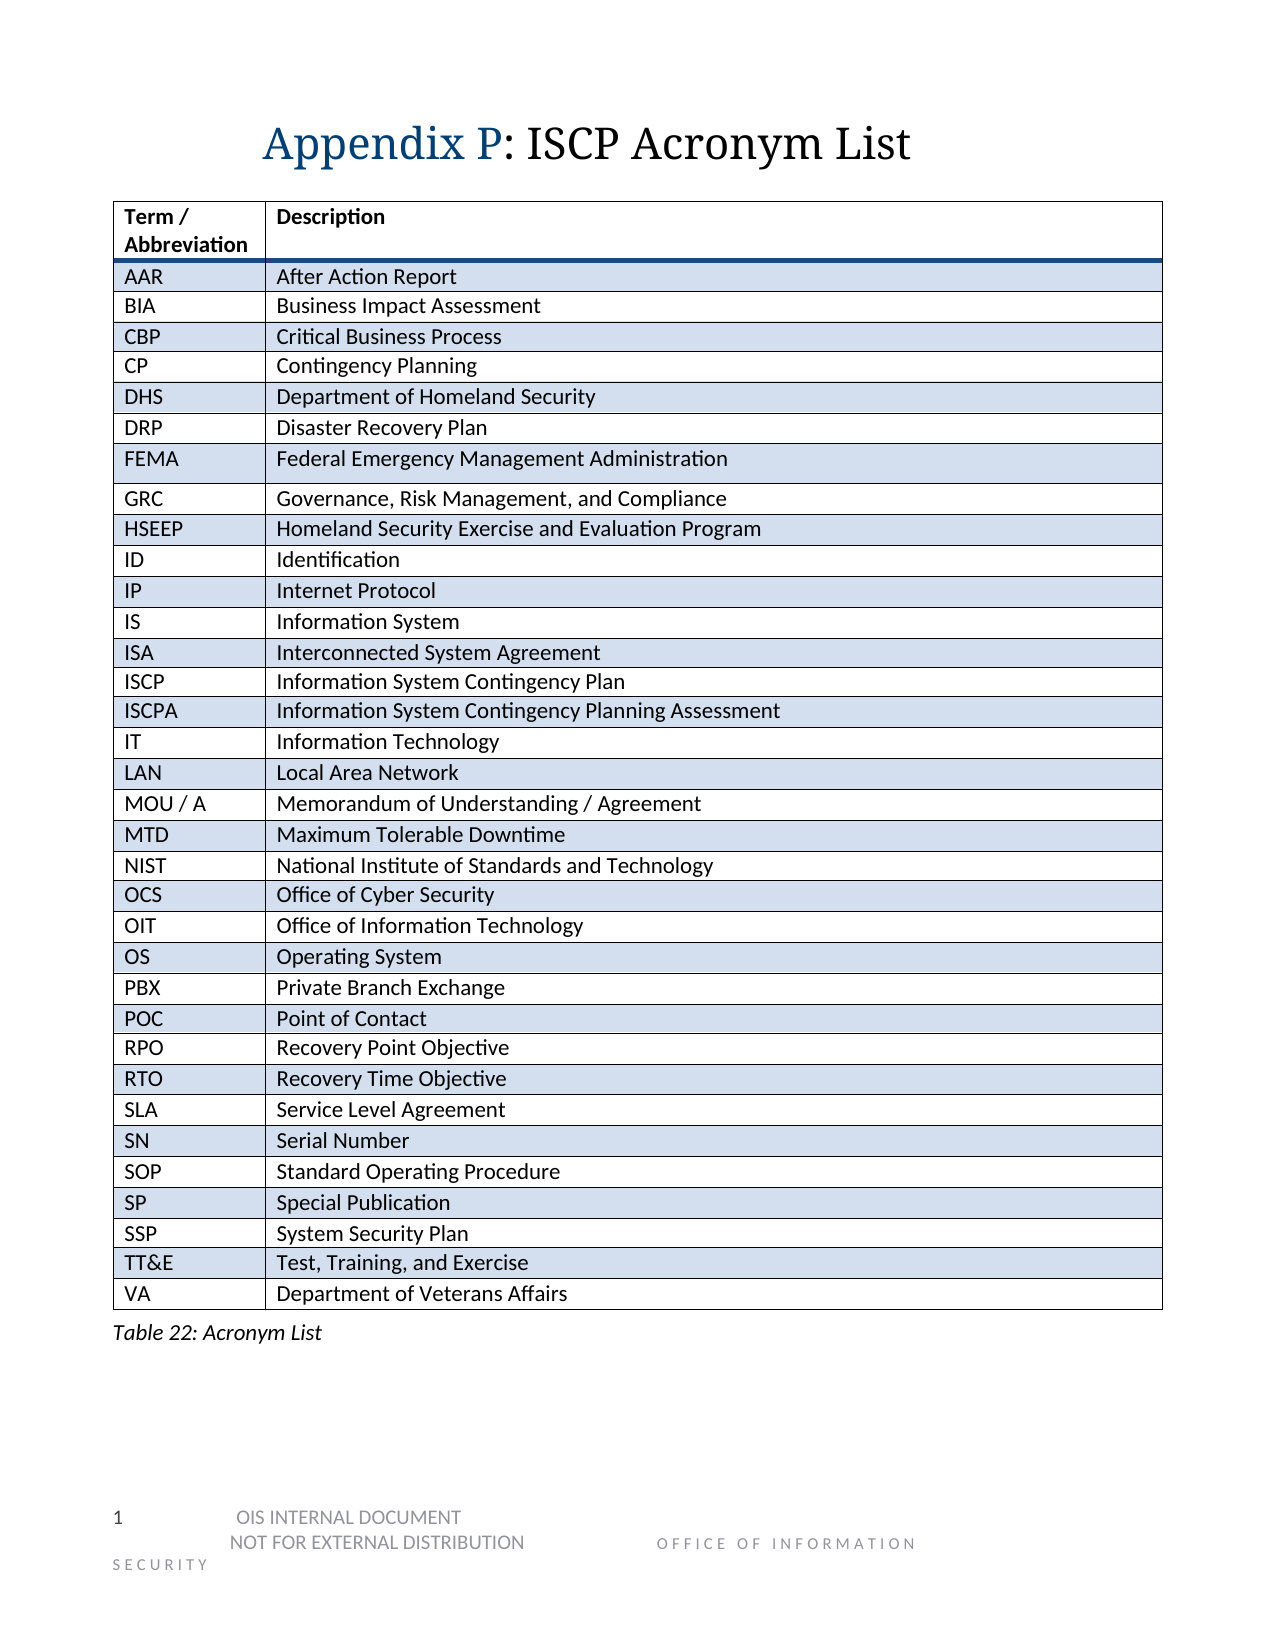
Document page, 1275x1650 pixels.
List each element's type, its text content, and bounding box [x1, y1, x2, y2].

table_cell Disaster Recovery Plan [266, 414, 1162, 443]
table_cell Private Branch Exchange [266, 974, 1162, 1003]
table_cell Critical Business Process [266, 323, 1162, 351]
table_cell RTO [114, 1065, 265, 1094]
table_cell After Action Report [266, 263, 1162, 291]
table_cell Information System [266, 608, 1162, 638]
table_cell Information Technology [266, 728, 1162, 758]
table_header Term / Abbreviation [114, 202, 265, 258]
table_cell ISCPA [114, 697, 265, 727]
table_cell SP [114, 1188, 265, 1218]
table_cell Maximum Tolerable Downtime [266, 821, 1162, 851]
table_cell MTD [114, 821, 265, 851]
table_cell SOP [114, 1157, 265, 1187]
table_cell Information System Contingency Planning Assessment [266, 697, 1162, 727]
table_cell Point of Contact [266, 1005, 1162, 1032]
table_cell Department of Veterans Affairs [266, 1279, 1162, 1309]
subtitle : ISCP Acronym List [262, 112, 1162, 172]
table_cell IP [114, 577, 265, 607]
table_cell Identification [266, 546, 1162, 576]
table_cell HSEEP [114, 515, 265, 545]
table_cell SN [114, 1126, 265, 1156]
table_cell BIA [114, 292, 265, 321]
table_cell CP [114, 352, 265, 381]
table_cell Interconnected System Agreement [266, 639, 1162, 667]
table_cell National Institute of Standards and Technology [266, 852, 1162, 880]
table_cell Local Area Network [266, 759, 1162, 789]
table_header Description [266, 202, 1162, 258]
table_cell VA [114, 1279, 265, 1309]
table_cell Recovery Point Objective [266, 1034, 1162, 1063]
table_cell MOU / A [114, 790, 265, 820]
table_cell OIT [114, 912, 265, 942]
table_cell OS [114, 943, 265, 972]
table_cell Operating System [266, 943, 1162, 972]
table_cell PBX [114, 974, 265, 1003]
table_cell Memorandum of Understanding / Agreement [266, 790, 1162, 820]
table_cell Department of Homeland Security [266, 383, 1162, 412]
table_cell Information System Contingency Plan [266, 668, 1162, 696]
table_cell DRP [114, 414, 265, 443]
table_cell Contingency Planning [266, 352, 1162, 381]
table_cell GRC [114, 484, 265, 514]
table_cell SLA [114, 1095, 265, 1125]
table_cell IT [114, 728, 265, 758]
table_cell Special Publication [266, 1188, 1162, 1218]
table_cell Recovery Time Objective [266, 1065, 1162, 1094]
table_cell Standard Operating Procedure [266, 1157, 1162, 1187]
table_cell NIST [114, 852, 265, 880]
table_cell SSP [114, 1219, 265, 1247]
table_cell CBP [114, 323, 265, 351]
table_cell ISA [114, 639, 265, 667]
table_cell FEMA [114, 444, 265, 483]
table_cell ISCP [114, 668, 265, 696]
table_cell Federal Emergency Management Administration [266, 444, 1162, 483]
table_cell TT&E [114, 1248, 265, 1278]
table_cell ID [114, 546, 265, 576]
table_cell Internet Protocol [266, 577, 1162, 607]
table_cell Governance, Risk Management, and Compliance [266, 484, 1162, 514]
table_cell RPO [114, 1034, 265, 1063]
table_cell Business Impact Assessment [266, 292, 1162, 321]
table_cell AAR [114, 263, 265, 291]
table_cell Office of Information Technology [266, 912, 1162, 942]
table_cell Service Level Agreement [266, 1095, 1162, 1125]
table_cell POC [114, 1005, 265, 1032]
table_cell Office of Cyber Security [266, 881, 1162, 911]
table_cell Homeland Security Exercise and Evaluation Program [266, 515, 1162, 545]
table_cell Test, Training, and Exercise [266, 1248, 1162, 1278]
table_cell Serial Number [266, 1126, 1162, 1156]
text Table 22: Acronym List [112, 1317, 1162, 1346]
table_cell IS [114, 608, 265, 638]
table_cell System Security Plan [266, 1219, 1162, 1247]
table_cell OCS [114, 881, 265, 911]
table_cell DHS [114, 383, 265, 412]
table_cell LAN [114, 759, 265, 789]
